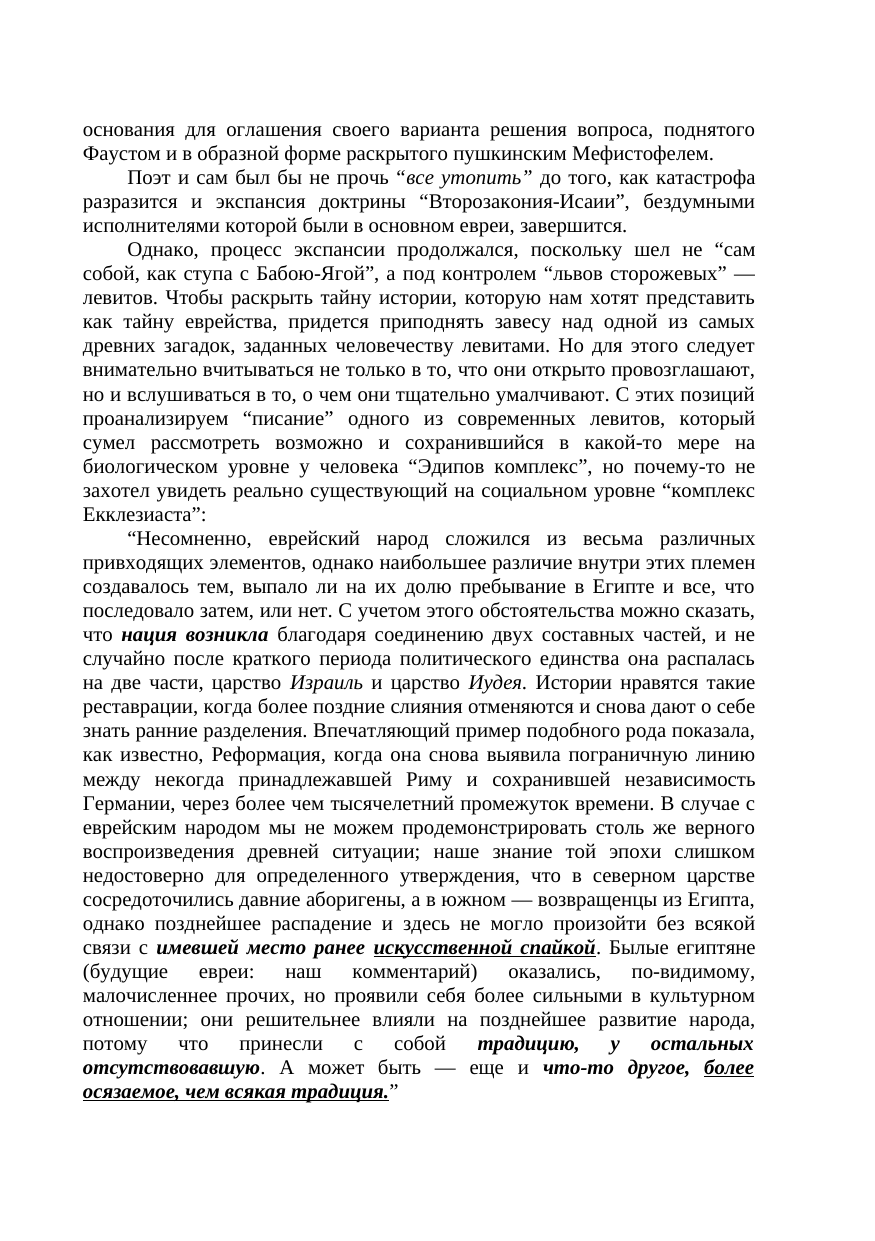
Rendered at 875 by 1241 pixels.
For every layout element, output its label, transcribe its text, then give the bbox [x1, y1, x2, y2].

text Поэт и сам был бы не прочь “все утопить” до того, как катастрофа разразится и экспансия доктрины “Второзакония-Исаии”, бездумными исполнителями которой были в основном евреи, завершится. [83, 165, 756, 237]
text Однако, процесс экспансии продолжался, поскольку шел не “сам собой, как ступа с Бабою-Ягой”, а под контролем “львов сторожевых” — левитов. Чтобы раскрыть тайну истории, которую нам хотят представить как тайну еврейства, придется приподнять завесу над одной из самых древних загадок, заданных человечеству левитами. Но для этого следует внимательно вчитываться не только в то, что они открыто провозглашают, но и вслушиваться в то, о чем они тщательно умалчивают. С этих позиций проанализируем “писание” одного из современных левитов, который сумел рассмотреть возможно и сохранившийся в какой-то мере на биологическом уровне у человека “Эдипов комплекс”, но почему-то не захотел увидеть реально существующий на социальном уровне “комплекс Екклезиаста”: [83, 237, 756, 526]
text “Несомненно, еврейский народ сложился из весьма различных привходящих элементов, однако наибольшее различие внутри этих племен создавалось тем, выпало ли на их долю пребывание в Египте и все, что последовало затем, или нет. С учетом этого обстоятельства можно сказать, что нация возникла благодаря соединению двух составных частей, и не случайно после краткого периода политического единства она распалась на две части, царство Израиль и царство Иудея. Истории нравятся такие реставрации, когда более поздние слияния отменяются и снова дают о себе знать ранние разделения. Впечатляющий пример подобного рода показала, как известно, Реформация, когда она снова выявила пограничную линию между некогда принадлежавшей Риму и сохранившей независимость Германии, через более чем тысячелетний промежуток времени. В случае с еврейским народом мы не можем продемонстрировать столь же верного воспроизведения древней ситуации; наше знание той эпохи слишком недостоверно для определенного утверждения, что в северном царстве сосредоточились давние аборигены, а в южном — возвращенцы из Египта, однако позднейшее распадение и здесь не могло произойти без всякой связи с имевшей место ранее искусственной спайкой. Былые египтяне (будущие евреи: наш комментарий) оказались, по-видимому, малочисленнее прочих, но проявили себя более сильными в культурном отношении; они решительнее влияли на позднейшее развитие народа, потому что принесли с собой традицию, у остальных отсутствовавшую. А может быть — еще и что-то другое, более осязаемое, чем всякая традиция.” [83, 526, 756, 1103]
